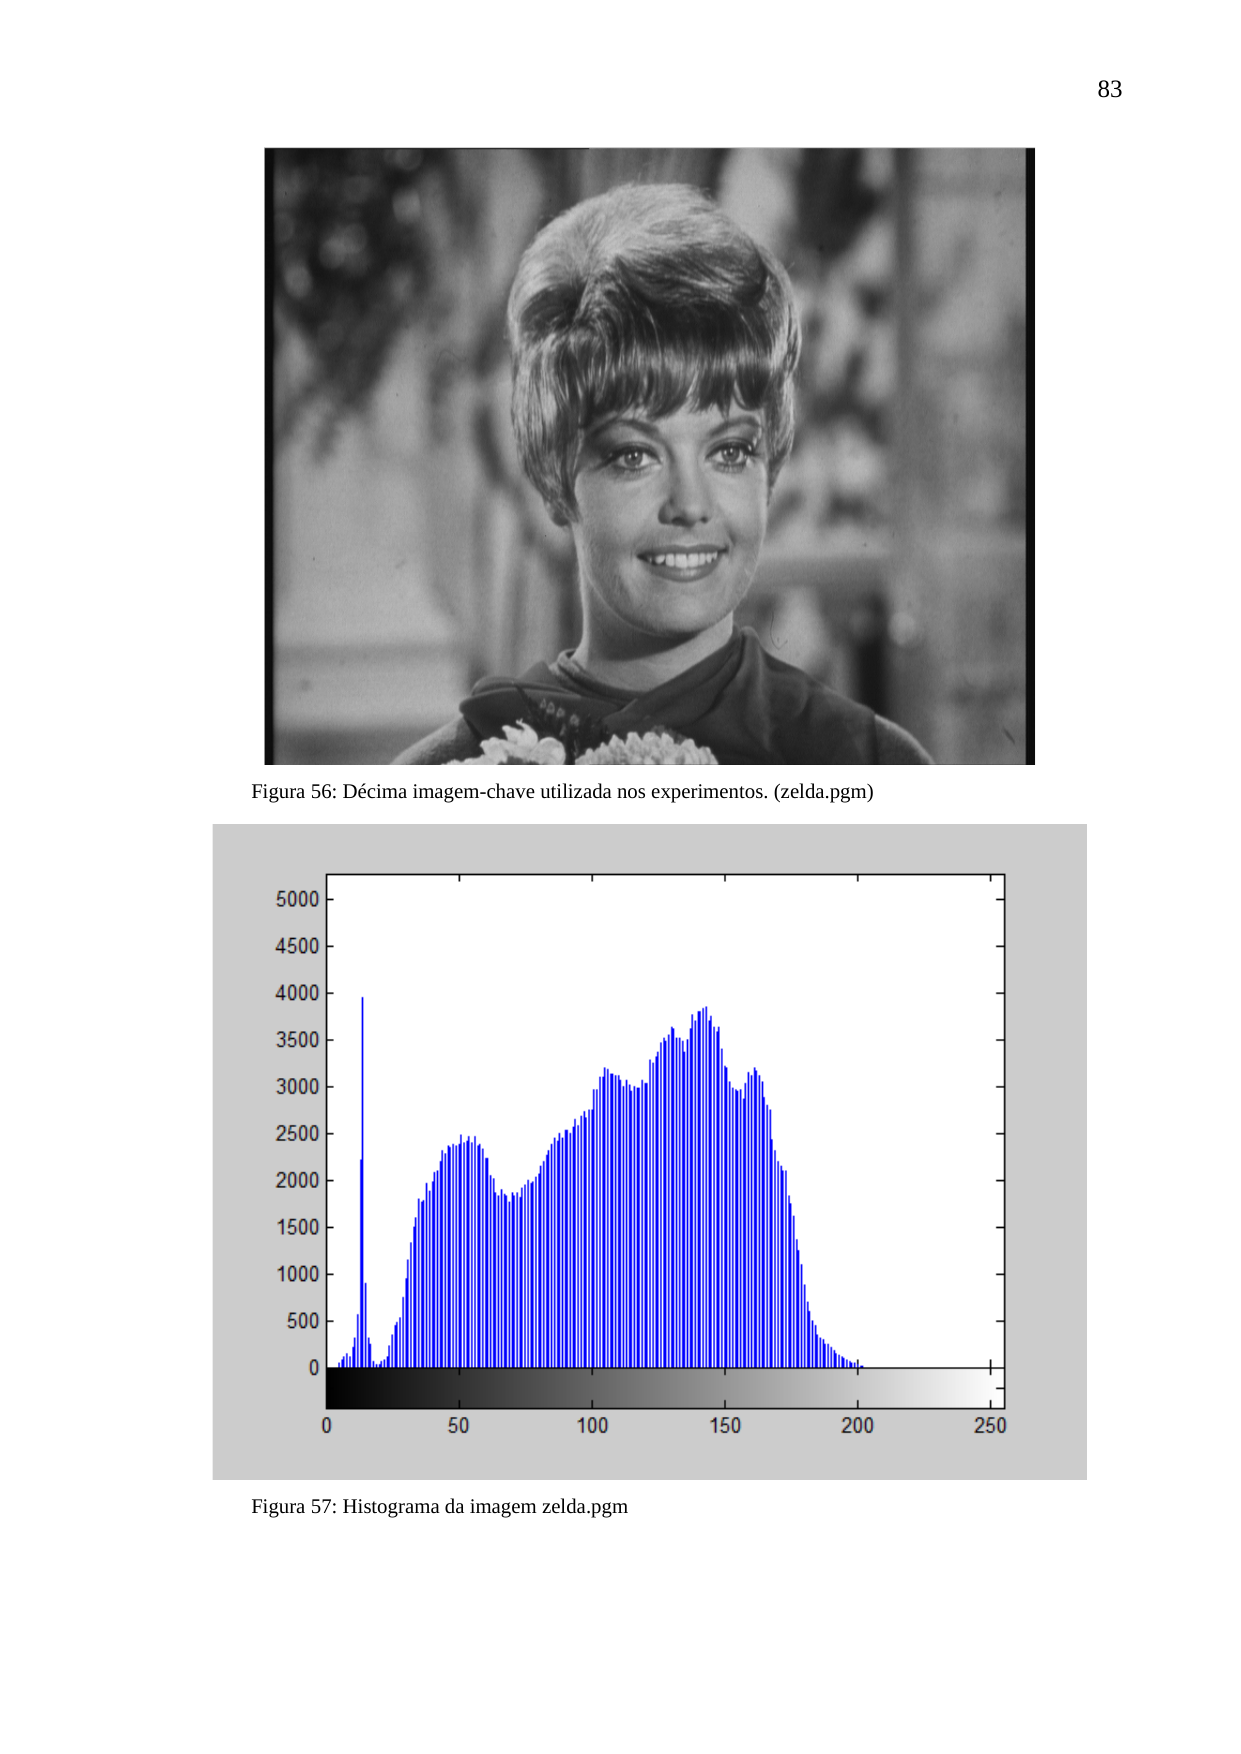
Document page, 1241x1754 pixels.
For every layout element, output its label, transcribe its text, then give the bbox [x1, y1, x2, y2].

picture [264, 147, 1036, 765]
picture [212, 824, 1087, 1480]
